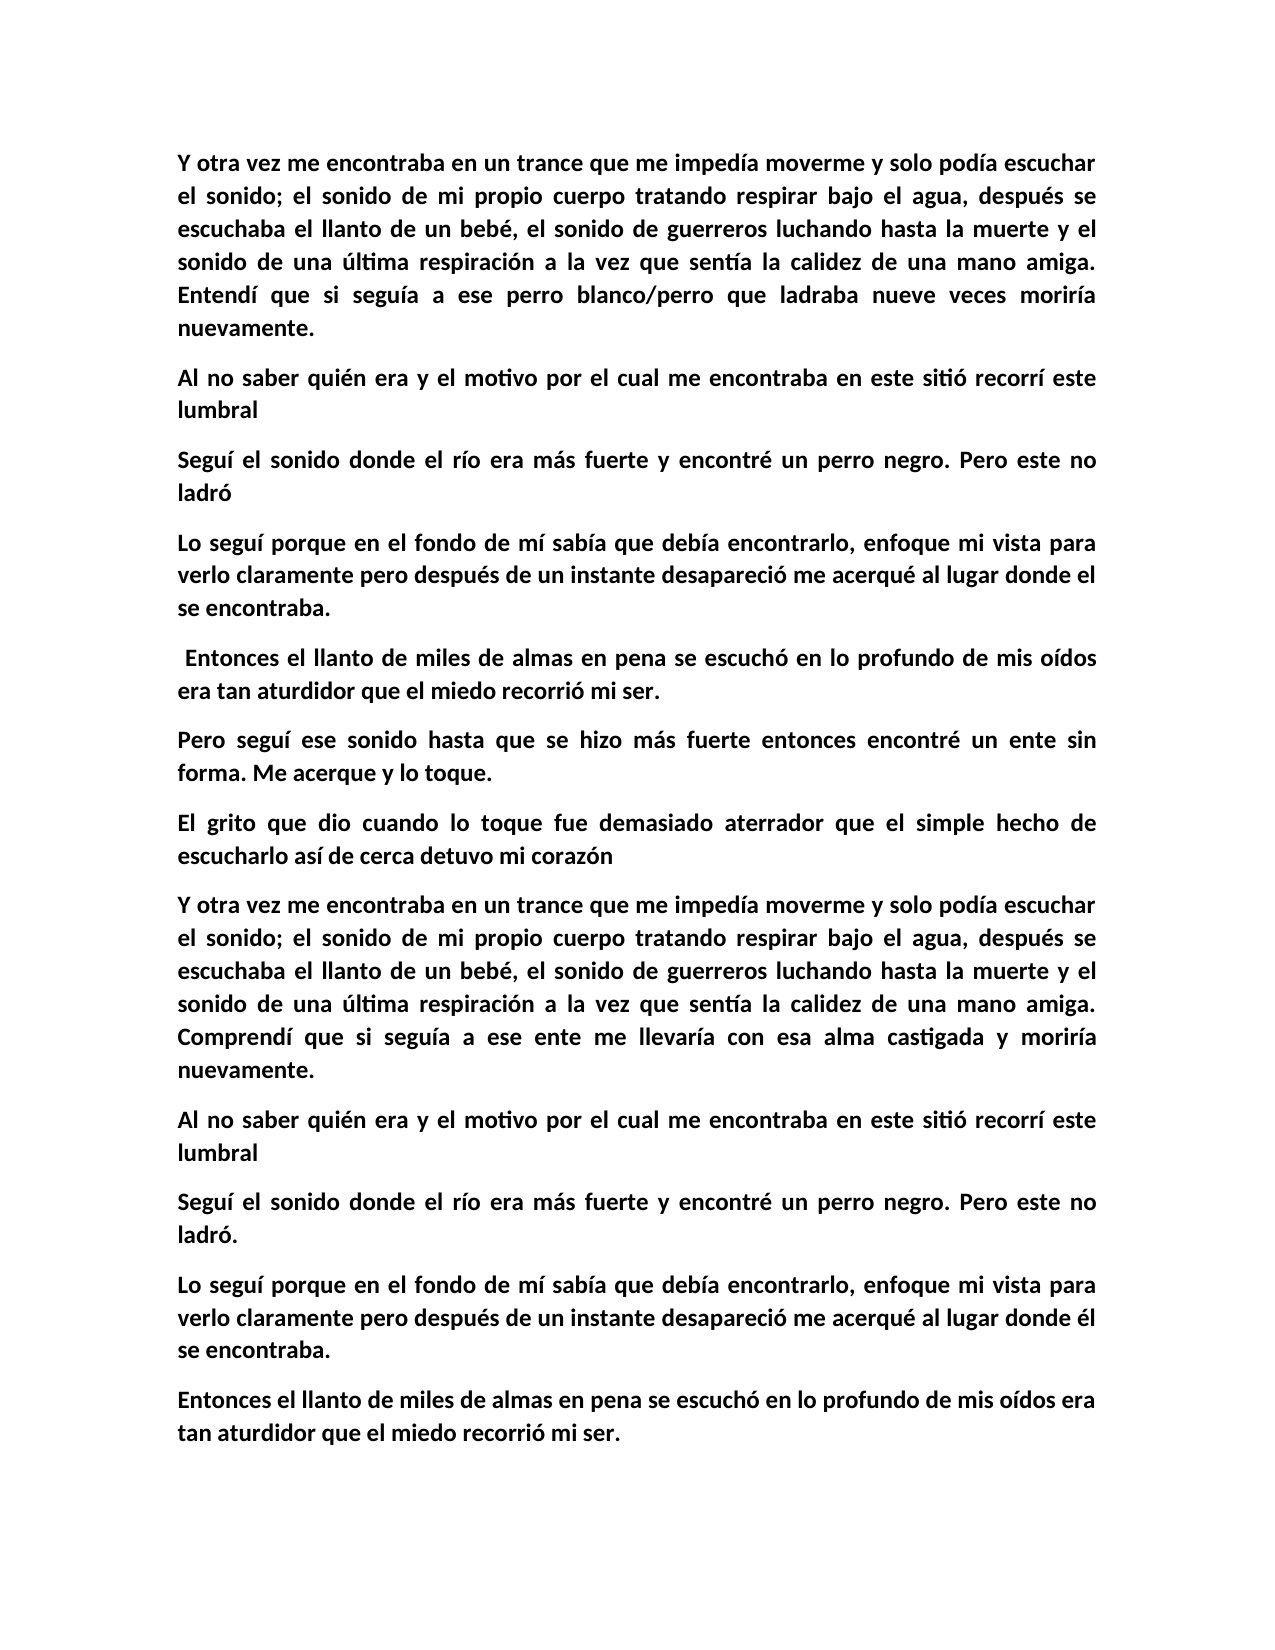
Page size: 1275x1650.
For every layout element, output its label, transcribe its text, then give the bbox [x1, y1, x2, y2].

text El grito que dio cuando lo toque fue demasiado aterrador que el simple hecho de escucharlo así de cerca detuvo mi corazón [177, 807, 1098, 871]
text Entonces el llanto de miles de almas en pena se escuchó en lo profundo de mis oídos era tan aturdidor que el miedo recorrió mi ser. [177, 642, 1098, 706]
text Al no saber quién era y el motivo por el cual me encontraba en este sitió recorrí este lumbral [177, 362, 1098, 425]
text Lo seguí porque en el fondo de mí sabía que debía encontrarlo, enfoque mi vista para verlo claramente pero después de un instante desapareció me acerqué al lugar donde él se encontraba. [177, 1269, 1098, 1365]
text Seguí el sonido donde el río era más fuerte y encontré un perro negro. Pero este no ladró [177, 444, 1098, 508]
text Pero seguí ese sonido hasta que se hizo más fuerte entonces encontré un ente sin forma. Me acerque y lo toque. [177, 725, 1098, 788]
text Al no saber quién era y el motivo por el cual me encontraba en este sitió recorrí este lumbral [177, 1104, 1098, 1167]
text Seguí el sonido donde el río era más fuerte y encontré un perro negro. Pero este no ladró. [177, 1186, 1098, 1250]
text Lo seguí porque en el fondo de mí sabía que debía encontrarlo, enfoque mi vista para verlo claramente pero después de un instante desapareció me acerqué al lugar donde el se encontraba. [177, 527, 1098, 623]
text Y otra vez me encontraba en un trance que me impedía moverme y solo podía escuchar el sonido; el sonido de mi propio cuerpo tratando respirar bajo el agua, después se escuchaba el llanto de un bebé, el sonido de guerreros luchando hasta la muerte y el sonido de una última respiración a la vez que sentía la calidez de una mano amiga. Entendí que si seguía a ese perro blanco/perro que ladraba nueve veces moriría nuevamente. [177, 148, 1098, 343]
text Y otra vez me encontraba en un trance que me impedía moverme y solo podía escuchar el sonido; el sonido de mi propio cuerpo tratando respirar bajo el agua, después se escuchaba el llanto de un bebé, el sonido de guerreros luchando hasta la muerte y el sonido de una última respiración a la vez que sentía la calidez de una mano amiga. Comprendí que si seguía a ese ente me llevaría con esa alma castigada y moriría nuevamente. [177, 890, 1098, 1085]
text Entonces el llanto de miles de almas en pena se escuchó en lo profundo de mis oídos era tan aturdidor que el miedo recorrió mi ser. [177, 1384, 1098, 1448]
